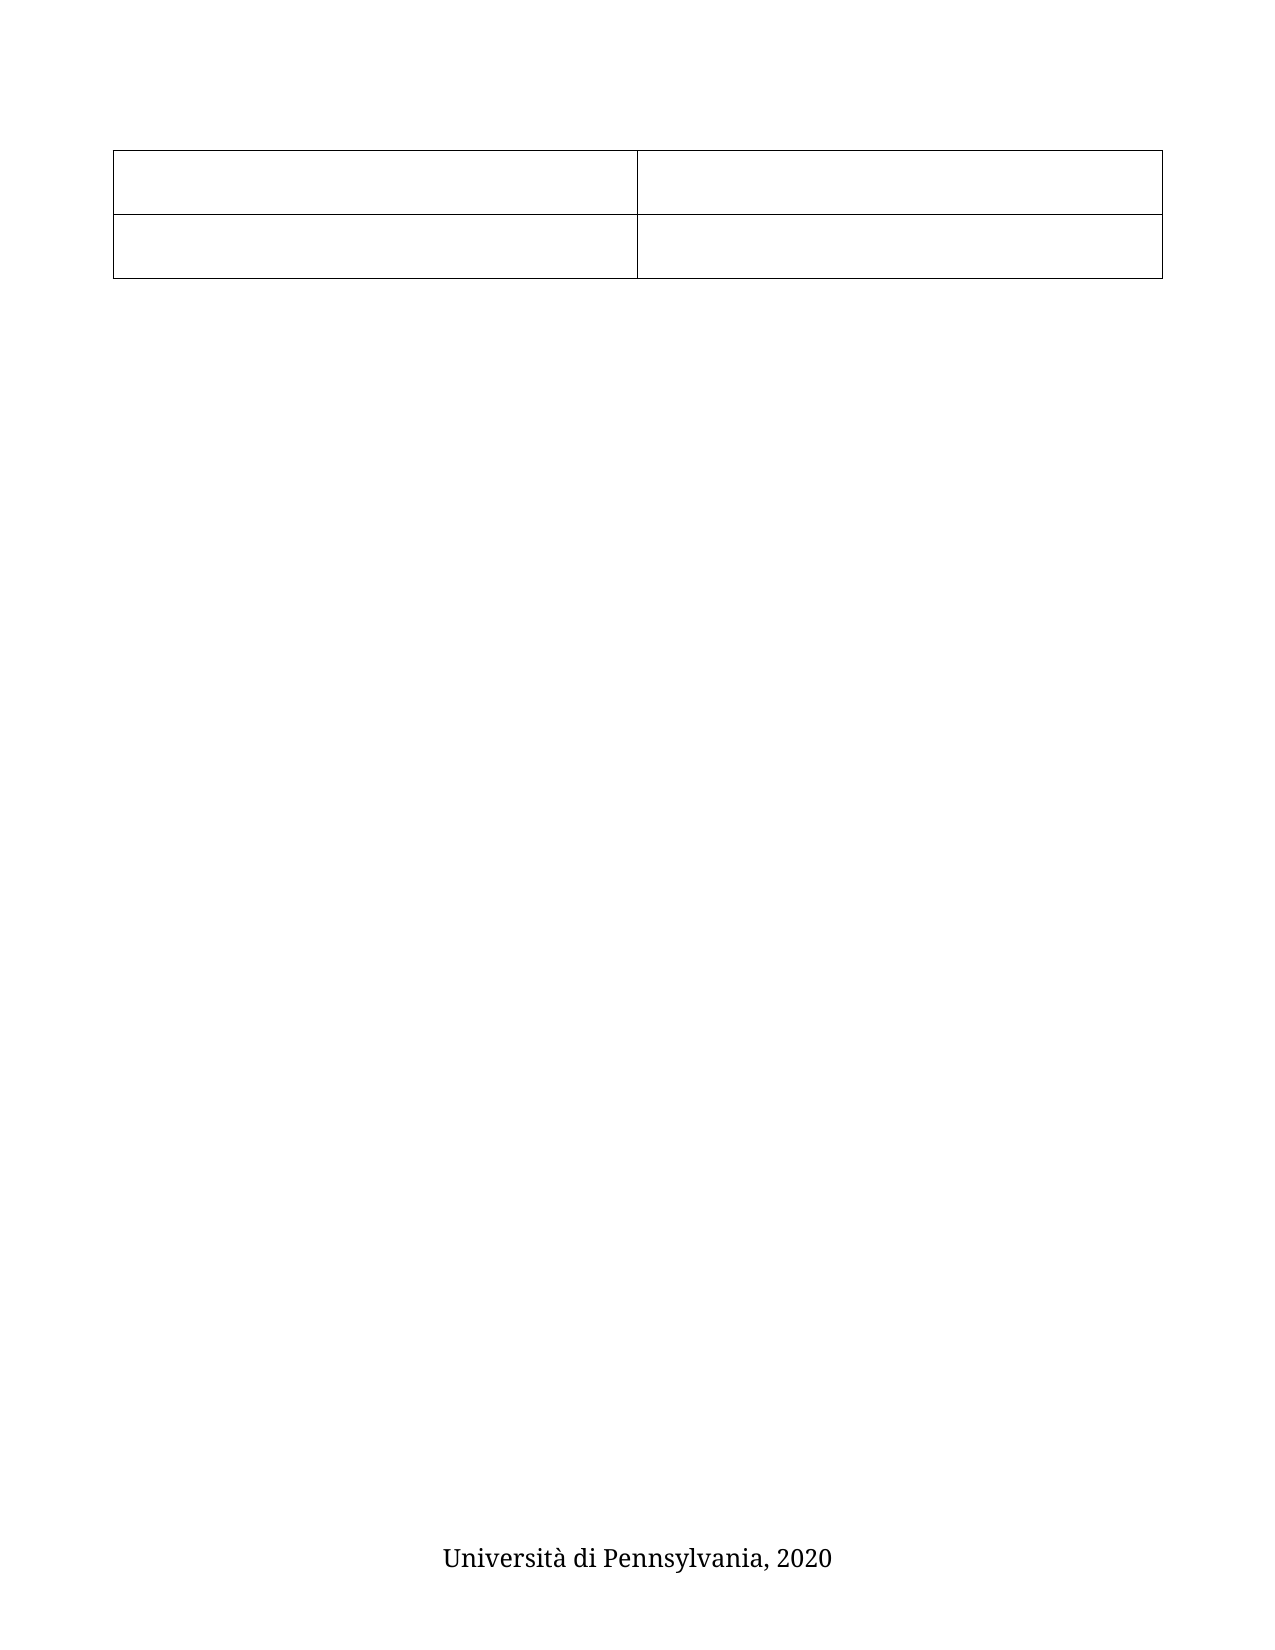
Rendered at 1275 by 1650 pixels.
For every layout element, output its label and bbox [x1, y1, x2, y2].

table_cell [114, 151, 637, 214]
table_cell [638, 215, 1162, 277]
table_cell [114, 215, 637, 277]
table_cell [638, 151, 1162, 214]
